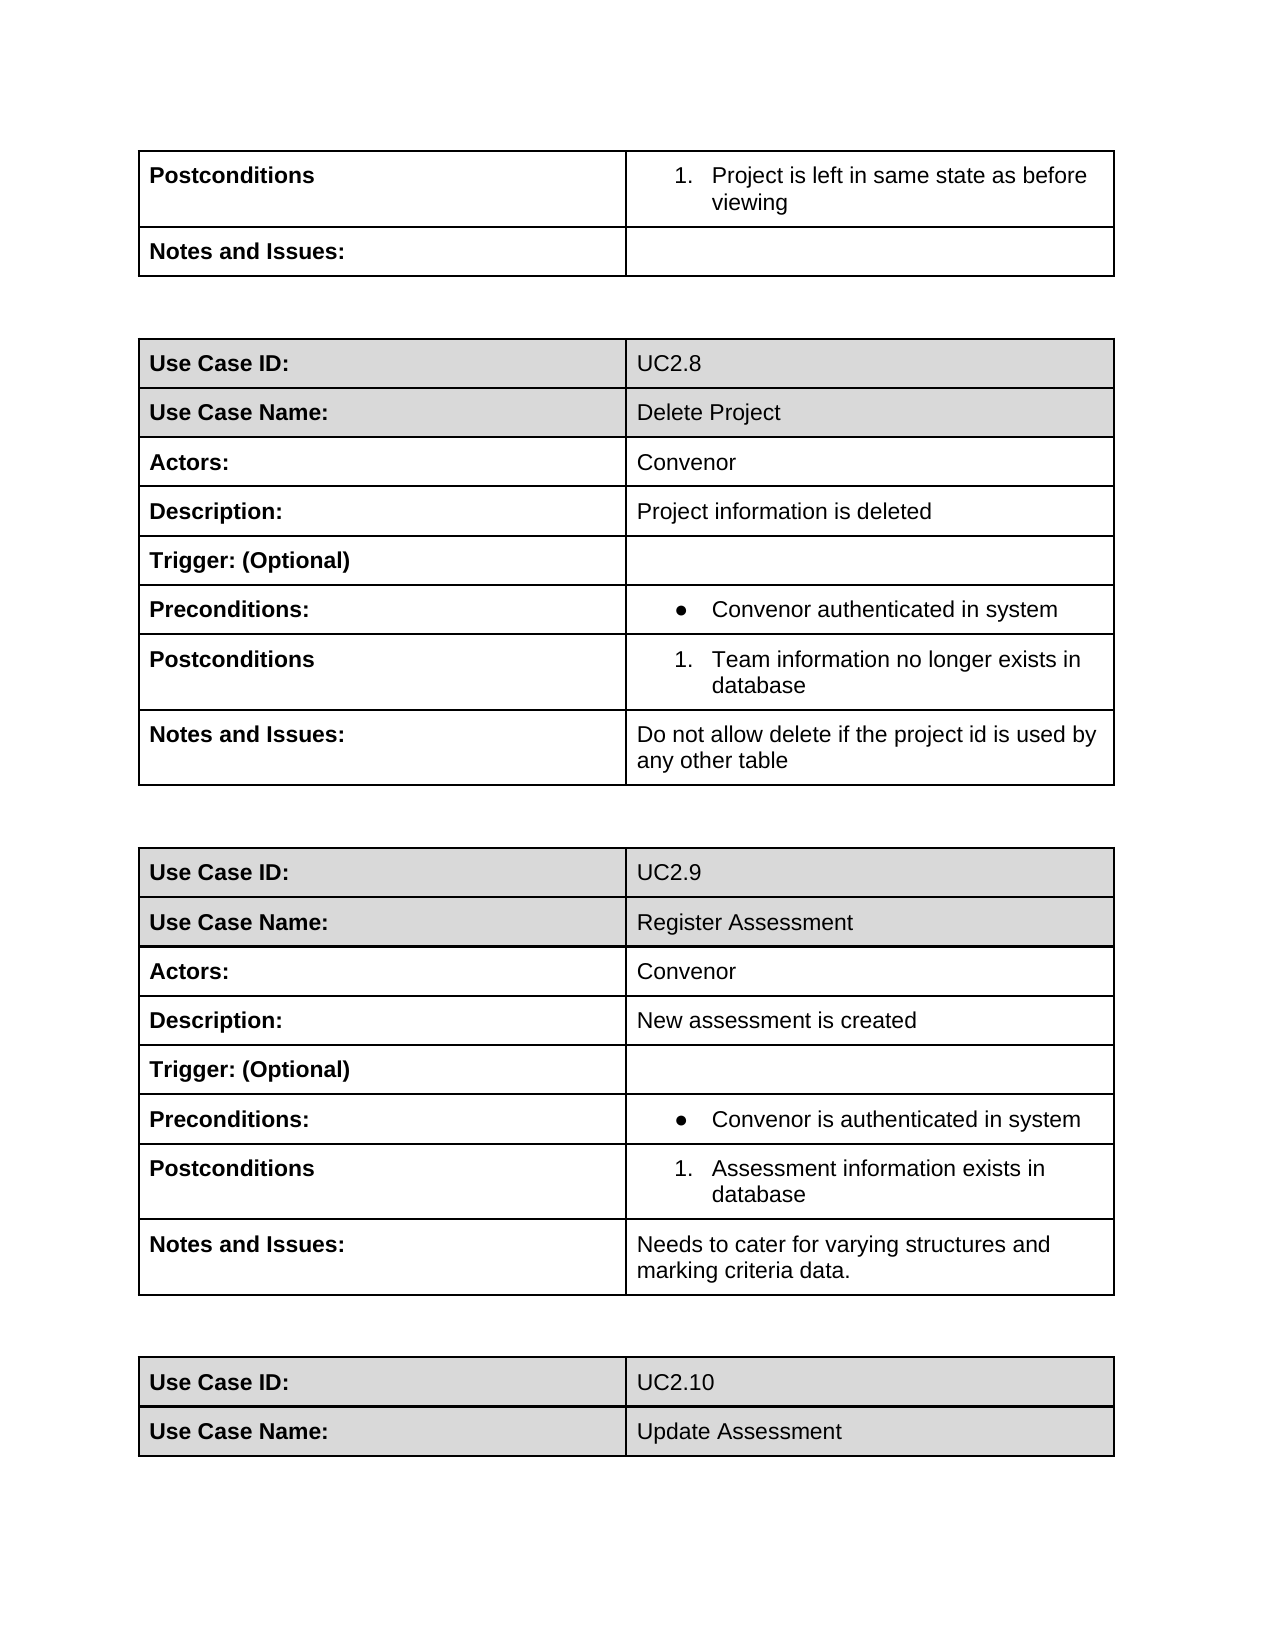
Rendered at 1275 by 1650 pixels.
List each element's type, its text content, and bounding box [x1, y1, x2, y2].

table_cell Needs to cater for varying structures and marking criteria data. [627, 1220, 1113, 1294]
table_header UC2.10 [627, 1358, 1113, 1405]
table_cell Notes and Issues: [140, 1220, 625, 1294]
table_cell Register Assessment [627, 898, 1113, 945]
table_cell Actors: [140, 438, 625, 485]
table_cell Assessment information exists in database [627, 1145, 1113, 1218]
table_cell Use Case Name: [140, 898, 625, 945]
table_cell Update Assessment [627, 1408, 1113, 1455]
table_cell Description: [140, 997, 625, 1044]
table_cell Postconditions [140, 1145, 625, 1218]
table_cell Team information no longer exists in database [627, 635, 1113, 709]
table_cell Use Case Name: [140, 1408, 625, 1455]
table_cell Preconditions: [140, 1095, 625, 1142]
table_cell [627, 537, 1113, 584]
table_cell Preconditions: [140, 586, 625, 633]
table_cell Project information is deleted [627, 487, 1113, 534]
table_cell New assessment is created [627, 997, 1113, 1044]
table_cell Delete Project [627, 389, 1113, 436]
table_cell Project is left in same state as before viewing [627, 152, 1113, 226]
table_cell Use Case Name: [140, 389, 625, 436]
table_cell [627, 228, 1113, 275]
table_header UC2.8 [627, 340, 1113, 387]
table_header Use Case ID: [140, 1358, 625, 1405]
table_cell Convenor [627, 438, 1113, 485]
table_cell Notes and Issues: [140, 711, 625, 784]
table_cell Trigger: (Optional) [140, 537, 625, 584]
table_header Use Case ID: [140, 849, 625, 896]
table_header UC2.9 [627, 849, 1113, 896]
table_cell Convenor is authenticated in system [627, 1095, 1113, 1142]
table_cell Notes and Issues: [140, 228, 625, 275]
table_cell Description: [140, 487, 625, 534]
table_cell [627, 1046, 1113, 1093]
table_cell Postconditions [140, 635, 625, 709]
table_cell Actors: [140, 948, 625, 994]
table_cell Postconditions [140, 152, 625, 226]
table_cell Convenor [627, 948, 1113, 994]
table_cell Convenor authenticated in system [627, 586, 1113, 633]
table_cell Trigger: (Optional) [140, 1046, 625, 1093]
table_cell Do not allow delete if the project id is used by any other table [627, 711, 1113, 784]
table_header Use Case ID: [140, 340, 625, 387]
